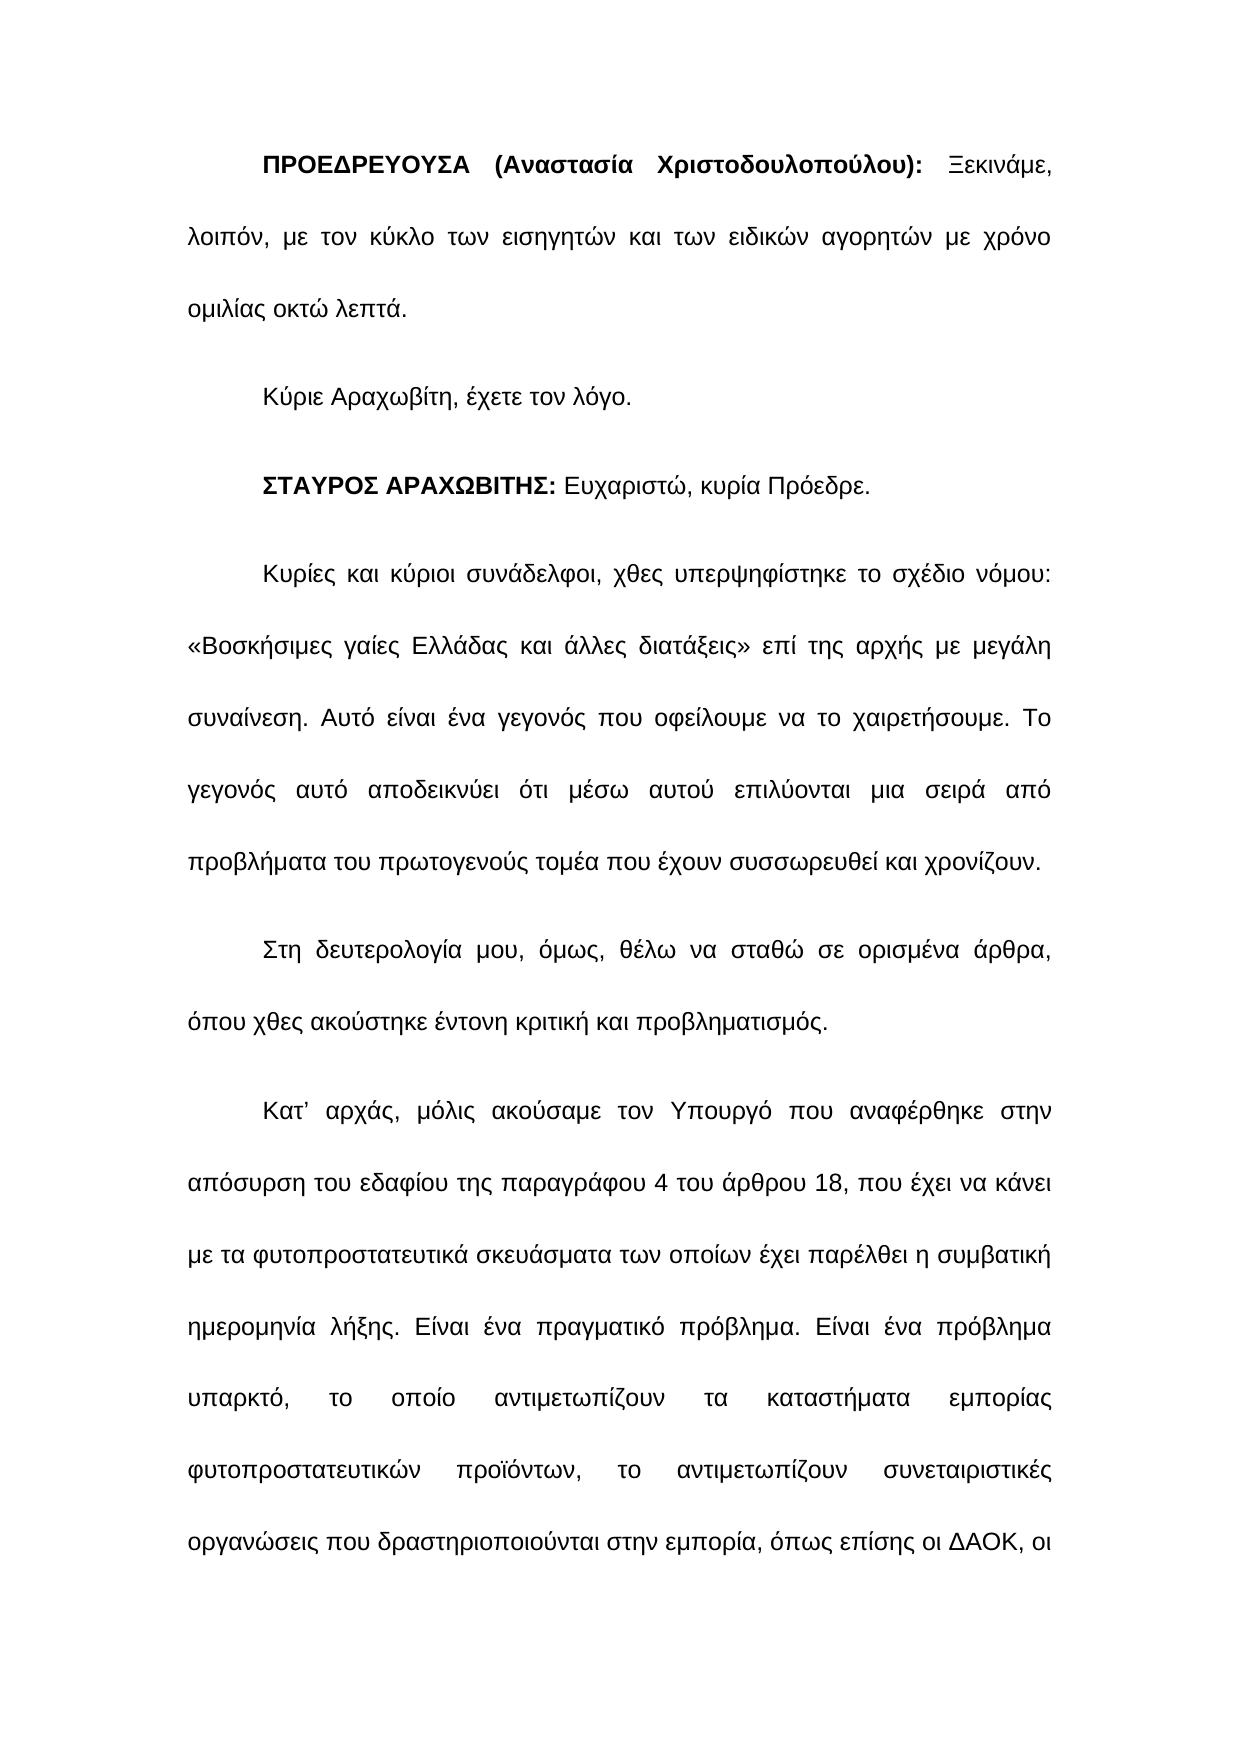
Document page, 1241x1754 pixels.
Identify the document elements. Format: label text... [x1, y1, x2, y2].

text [187, 1096, 1053, 1556]
text ΣΤΑΥΡΟΣ ΑΡΑΧΩΒΙΤΗΣ: Ευχαριστώ, κυρία Πρόεδρε. [187, 471, 1053, 499]
text Κυρίες και κύριοι συνάδελφοι, χθες υπερψηφίστηκε το σχέδιο νόμου: «Βοσκήσιμες γαίες Ελλάδας και άλλες διατάξεις» επί της αρχής με μεγάλη συναίνεση. Αυτό είναι ένα γεγονός που οφείλουμε να το χαιρετήσουμε. Το γεγονός αυτό αποδεικνύει ότι μέσω αυτού επιλύονται μια σειρά από προβλήματα του πρωτογενούς τομέα που έχουν συσσωρευθεί και χρονίζουν. [187, 559, 1053, 876]
text Στη δευτερολογία μου, όμως, θέλω να σταθώ σε ορισμένα άρθρα, όπου χθες ακούστηκε έντονη κριτική και προβληματισμός. [187, 935, 1053, 1036]
text Κύριε Αραχωβίτη, έχετε τον λόγο. [187, 382, 1053, 411]
text ΠΡΟΕΔΡΕΥΟΥΣΑ (Αναστασία Χριστοδουλοπούλου): Ξεκινάμε, λοιπόν, με τον κύκλο των εισηγητών και των ειδικών αγορητών με χρόνο ομιλίας οκτώ λεπτά. [187, 150, 1053, 322]
